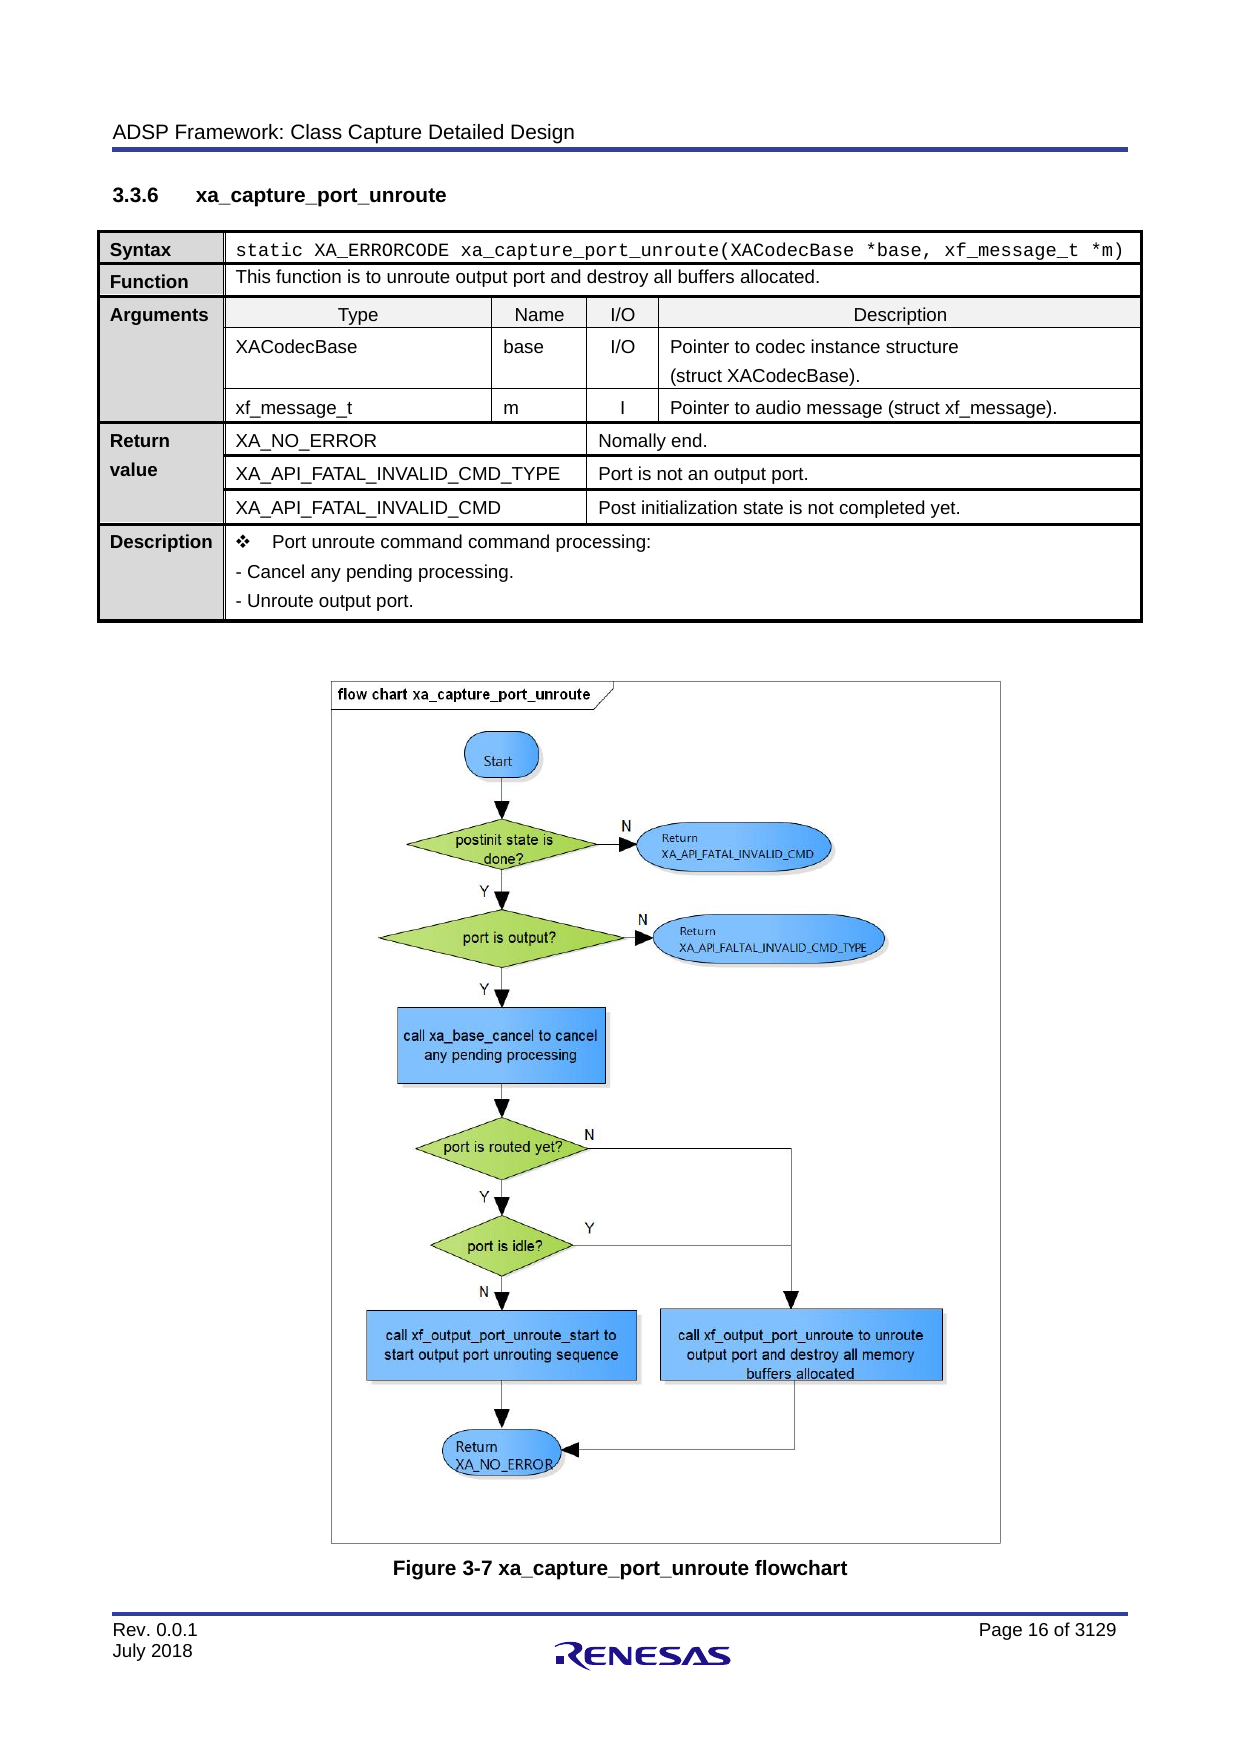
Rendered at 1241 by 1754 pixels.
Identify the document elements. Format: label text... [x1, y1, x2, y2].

table_header Syntax [100, 233, 223, 262]
table_cell XA_API_FATAL_INVALID_CMD_TYPE [226, 457, 586, 488]
table_cell I/O [587, 298, 658, 327]
table_cell base [492, 328, 586, 388]
table_cell Function [100, 265, 223, 294]
table_cell m [492, 389, 586, 421]
table_cell Name [492, 298, 586, 327]
table_cell This function is to unroute output port and destroy all buffers allocated. [226, 265, 1140, 294]
table_cell Arguments [100, 298, 223, 421]
table_cell Port unroute command command processing: - Cancel any pending processing. - Unroute output port. [226, 526, 1140, 619]
subtitle xa_capture_port_unroute [112, 178, 1128, 209]
table_cell Nomally end. [587, 424, 1140, 454]
table_cell Pointer to audio message (struct xf_message). [659, 389, 1140, 421]
table_cell Post initialization state is not completed yet. [587, 491, 1140, 522]
table_cell XA_API_FATAL_INVALID_CMD [226, 491, 586, 522]
table_cell I/O [587, 328, 658, 388]
table_cell XACodecBase [226, 328, 491, 388]
table_header static XA_ERRORCODE xa_capture_port_unroute(XACodecBase *base, xf_message_t *m) [226, 233, 1140, 262]
table_cell Description [100, 526, 223, 619]
table_cell XA_NO_ERROR [226, 424, 586, 454]
table_cell Return value [100, 424, 223, 522]
table_cell Type [226, 298, 491, 327]
table_cell xf_message_t [226, 389, 491, 421]
table_cell Port is not an output port. [587, 457, 1140, 488]
table_cell I [587, 389, 658, 421]
table_cell Pointer to codec instance structure (struct XACodecBase). [659, 328, 1140, 388]
table_cell Description [659, 298, 1140, 327]
picture [329, 680, 1001, 1544]
